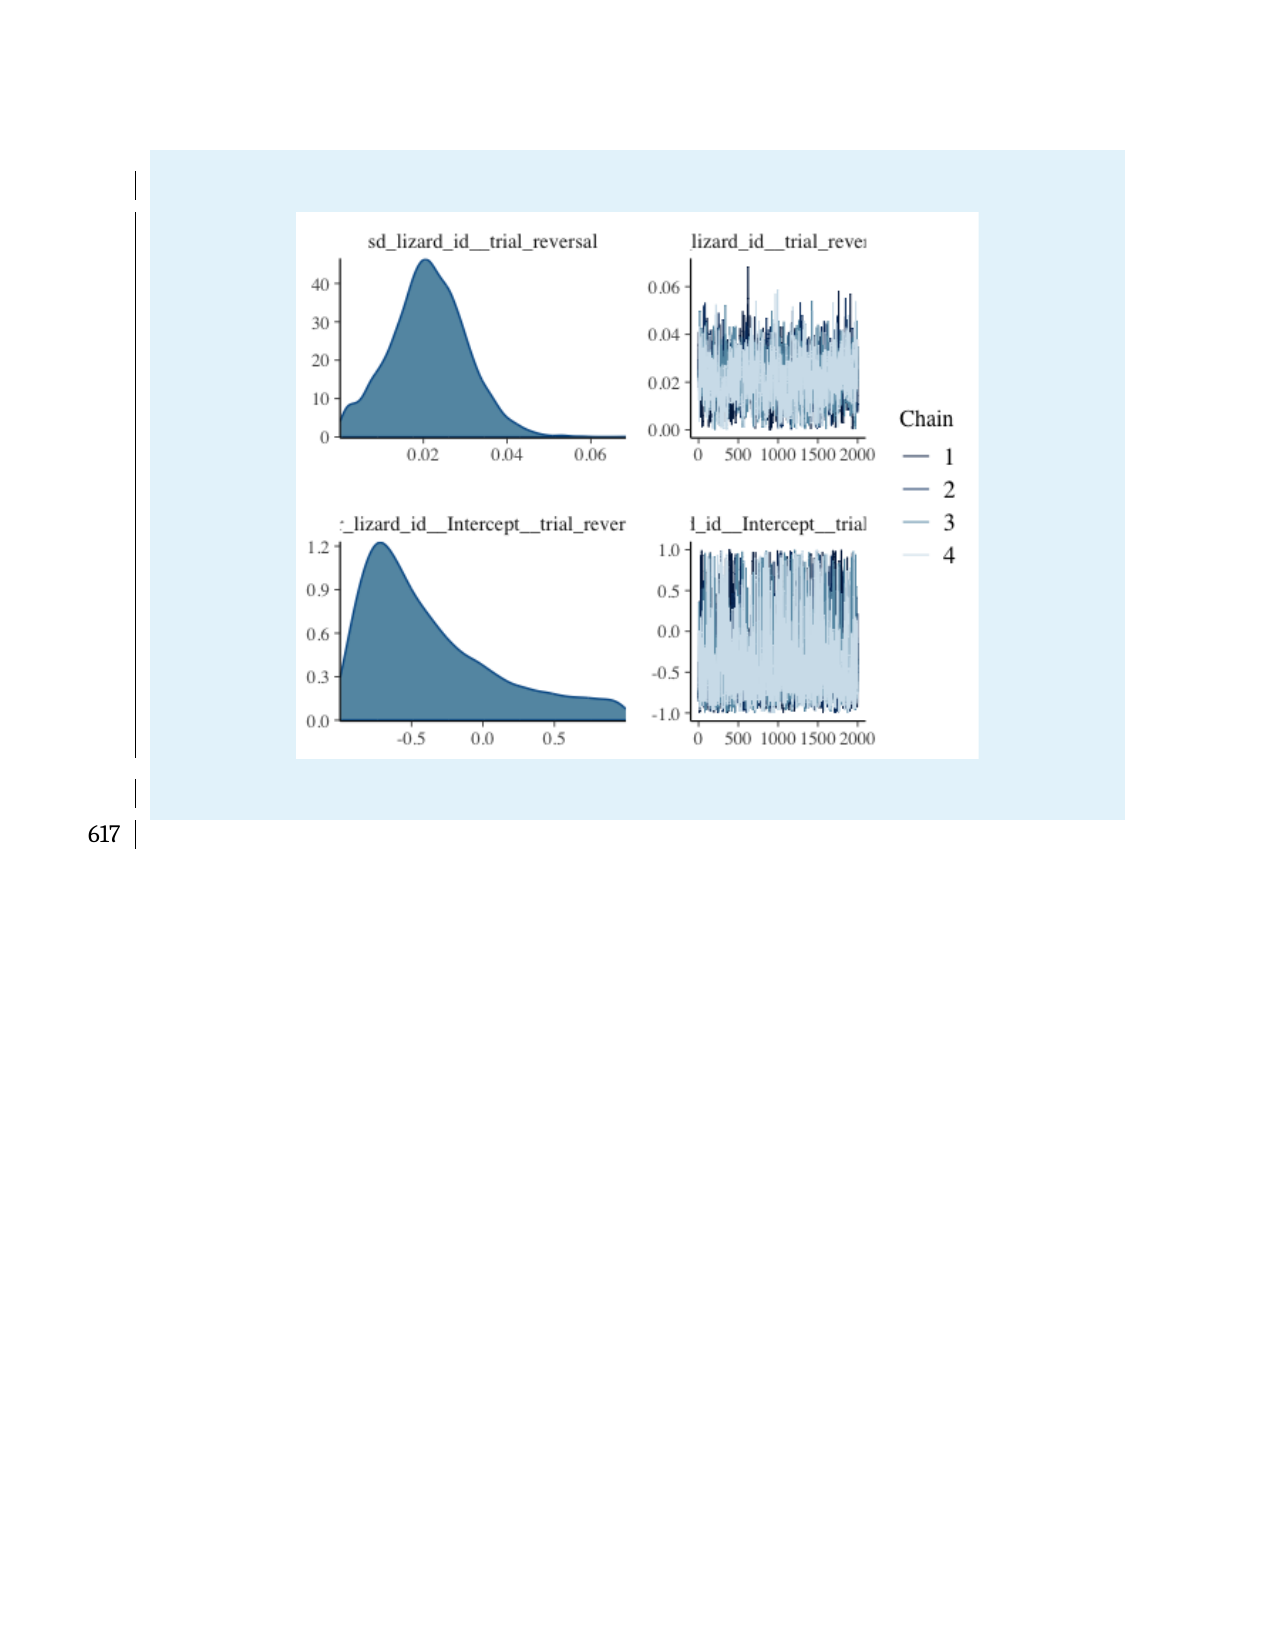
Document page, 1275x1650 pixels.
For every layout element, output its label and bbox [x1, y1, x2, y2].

picture [296, 212, 979, 759]
